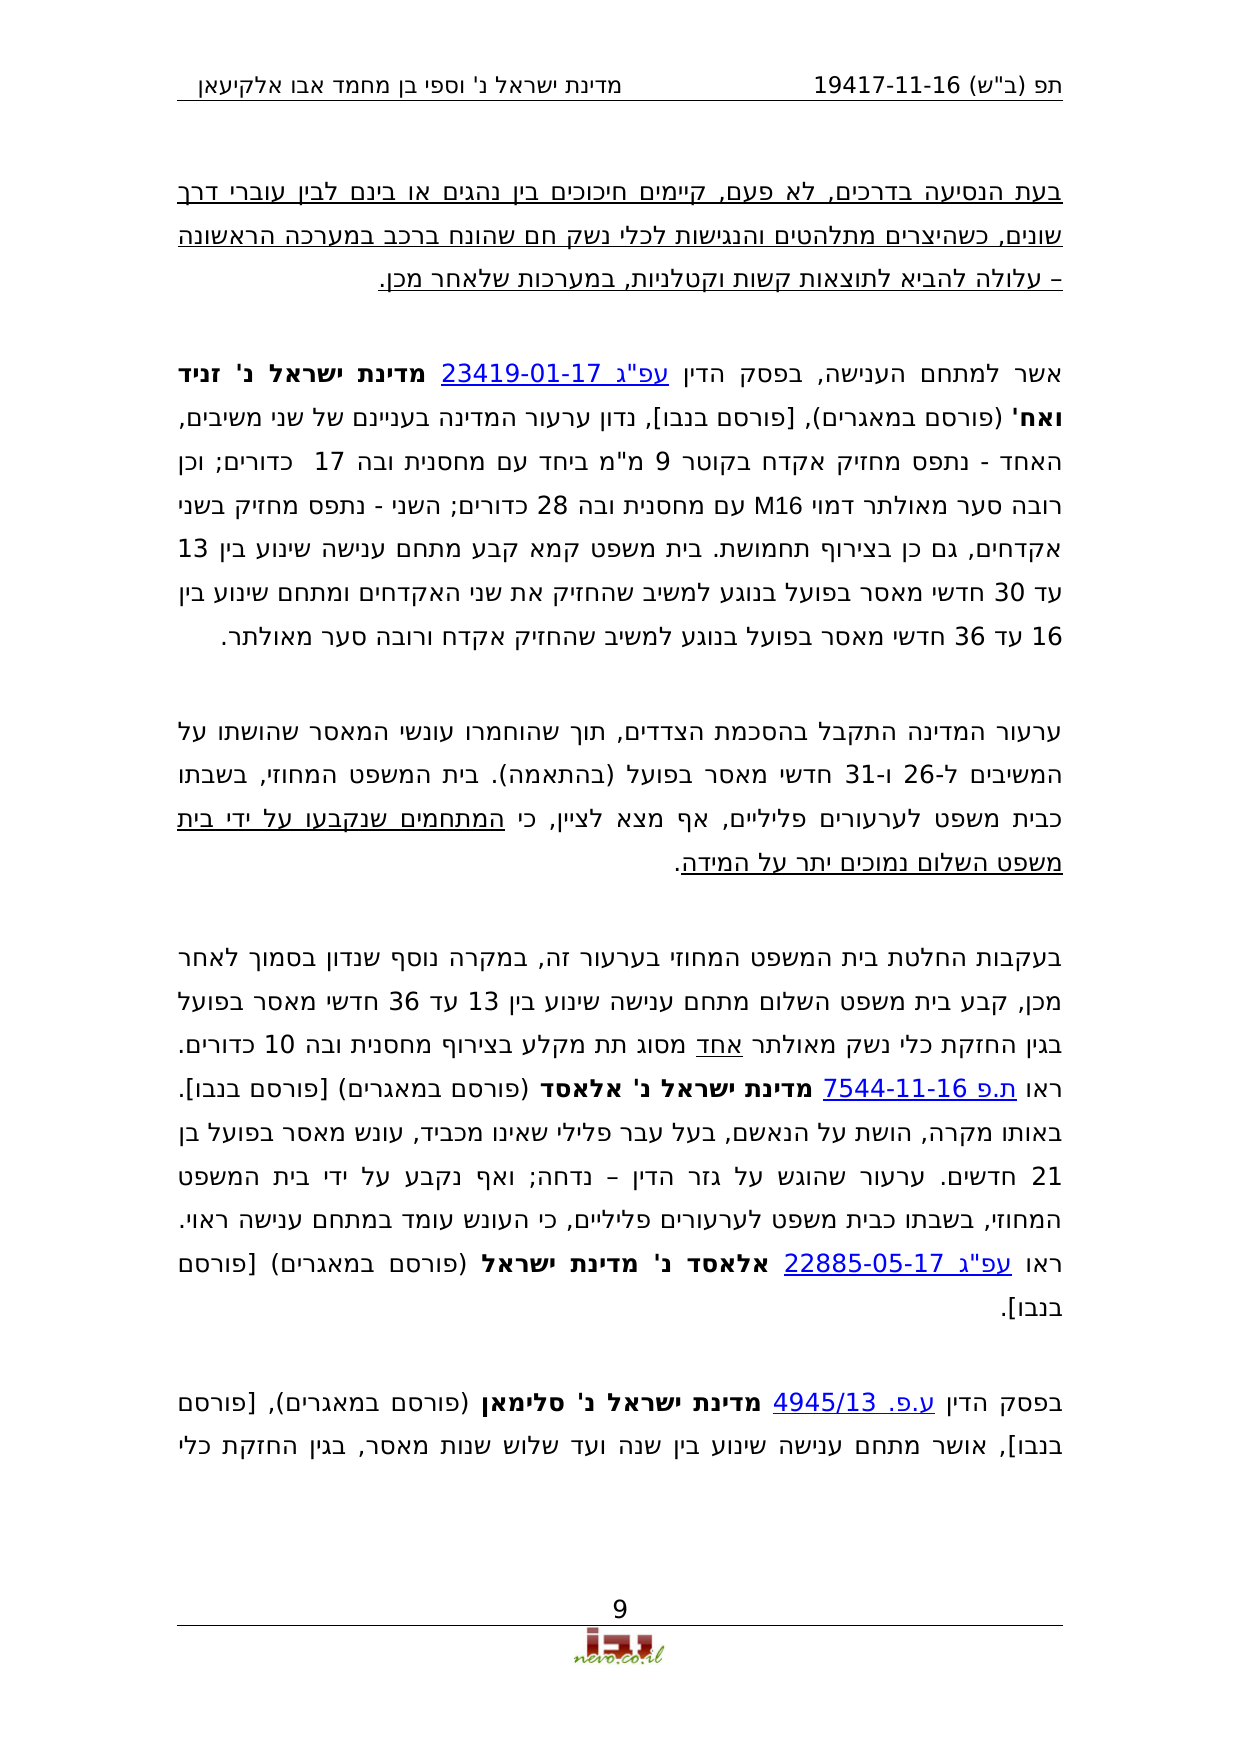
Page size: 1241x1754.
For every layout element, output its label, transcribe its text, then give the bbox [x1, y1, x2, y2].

text בעת הנסיעה בדרכים, לא פעם, קיימים חיכוכים בין נהגים או בינם לבין עוברי דרך שונים, כשהיצרים מתלהטים והנגישות לכלי נשק חם שהונח ברכב במערכה הראשונה – עלולה להביא לתוצאות קשות וקטלניות, במערכות שלאחר מכן. [177, 177, 1063, 202]
picture [574, 1627, 666, 1665]
text בעקבות החלטת בית המשפט המחוזי בערעור זה, במקרה נוסף שנדון בסמוך לאחר מכן, קבע בית משפט השלום מתחם ענישה שינוע בין 13 עד 36 חדשי מאסר בפועל בגין החזקת כלי נשק מאולתר אחד מסוג תת מקלע בצירוף מחסנית ובה 10 כדורים. ראו ת.פ 7544-11-16 מדינת ישראל נ' אלאסד (פורסם במאגרים) [פורסם בנבו]. באותו מקרה, הושת על הנאשם, בעל עבר פלילי שאינו מכביד, עונש מאסר בפועל בן 21 חדשים. ערעור שהוגש על גזר הדין – נדחה; ואף נקבע על ידי בית המשפט המחוזי, בשבתו כבית משפט לערעורים פליליים, כי העונש עומד במתחם ענישה ראוי. ראו עפ"ג 22885-05-17 אלאסד נ' מדינת ישראל (פורסם במאגרים) [פורסם בנבו]. [177, 943, 1063, 1322]
text ערעור המדינה התקבל בהסכמת הצדדים, תוך שהוחמרו עונשי המאסר שהושתו על המשיבים ל-26 ו-31 חדשי מאסר בפועל (בהתאמה). בית המשפט המחוזי, בשבתו כבית משפט לערעורים פליליים, אף מצא לציין, כי המתחמים שנקבעו על ידי בית משפט השלום נמוכים יתר על המידה. [177, 717, 1063, 877]
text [177, 1388, 1063, 1461]
text בעת הנסיעה בדרכים, לא פעם, קיימים חיכוכים בין נהגים או בינם לבין עוברי דרך שונים, כשהיצרים מתלהטים והנגישות לכלי נשק חם שהונח ברכב במערכה הראשונה – עלולה להביא לתוצאות קשות וקטלניות, במערכות שלאחר מכן. [177, 204, 1063, 246]
text בעת הנסיעה בדרכים, לא פעם, קיימים חיכוכים בין נהגים או בינם לבין עוברי דרך שונים, כשהיצרים מתלהטים והנגישות לכלי נשק חם שהונח ברכב במערכה הראשונה – עלולה להביא לתוצאות קשות וקטלניות, במערכות שלאחר מכן. [177, 247, 1063, 294]
text אשר למתחם הענישה, בפסק הדין עפ"ג 23419-01-17 מדינת ישראל נ' זניד ואח' (פורסם במאגרים), [פורסם בנבו], נדון ערעור המדינה בעניינם של שני משיבים, האחד - נתפס מחזיק אקדח בקוטר 9 מ"מ ביחד עם מחסנית ובה 17 כדורים; וכן רובה סער מאולתר דמוי M16 עם מחסנית ובה 28 כדורים; השני - נתפס מחזיק בשני אקדחים, גם כן בצירוף תחמושת. בית משפט קמא קבע מתחם ענישה שינוע בין 13 עד 30 חדשי מאסר בפועל בנוגע למשיב שהחזיק את שני האקדחים ומתחם שינוע בין 16 עד 36 חדשי מאסר בפועל בנוגע למשיב שהחזיק אקדח ורובה סער מאולתר. [177, 359, 1063, 651]
